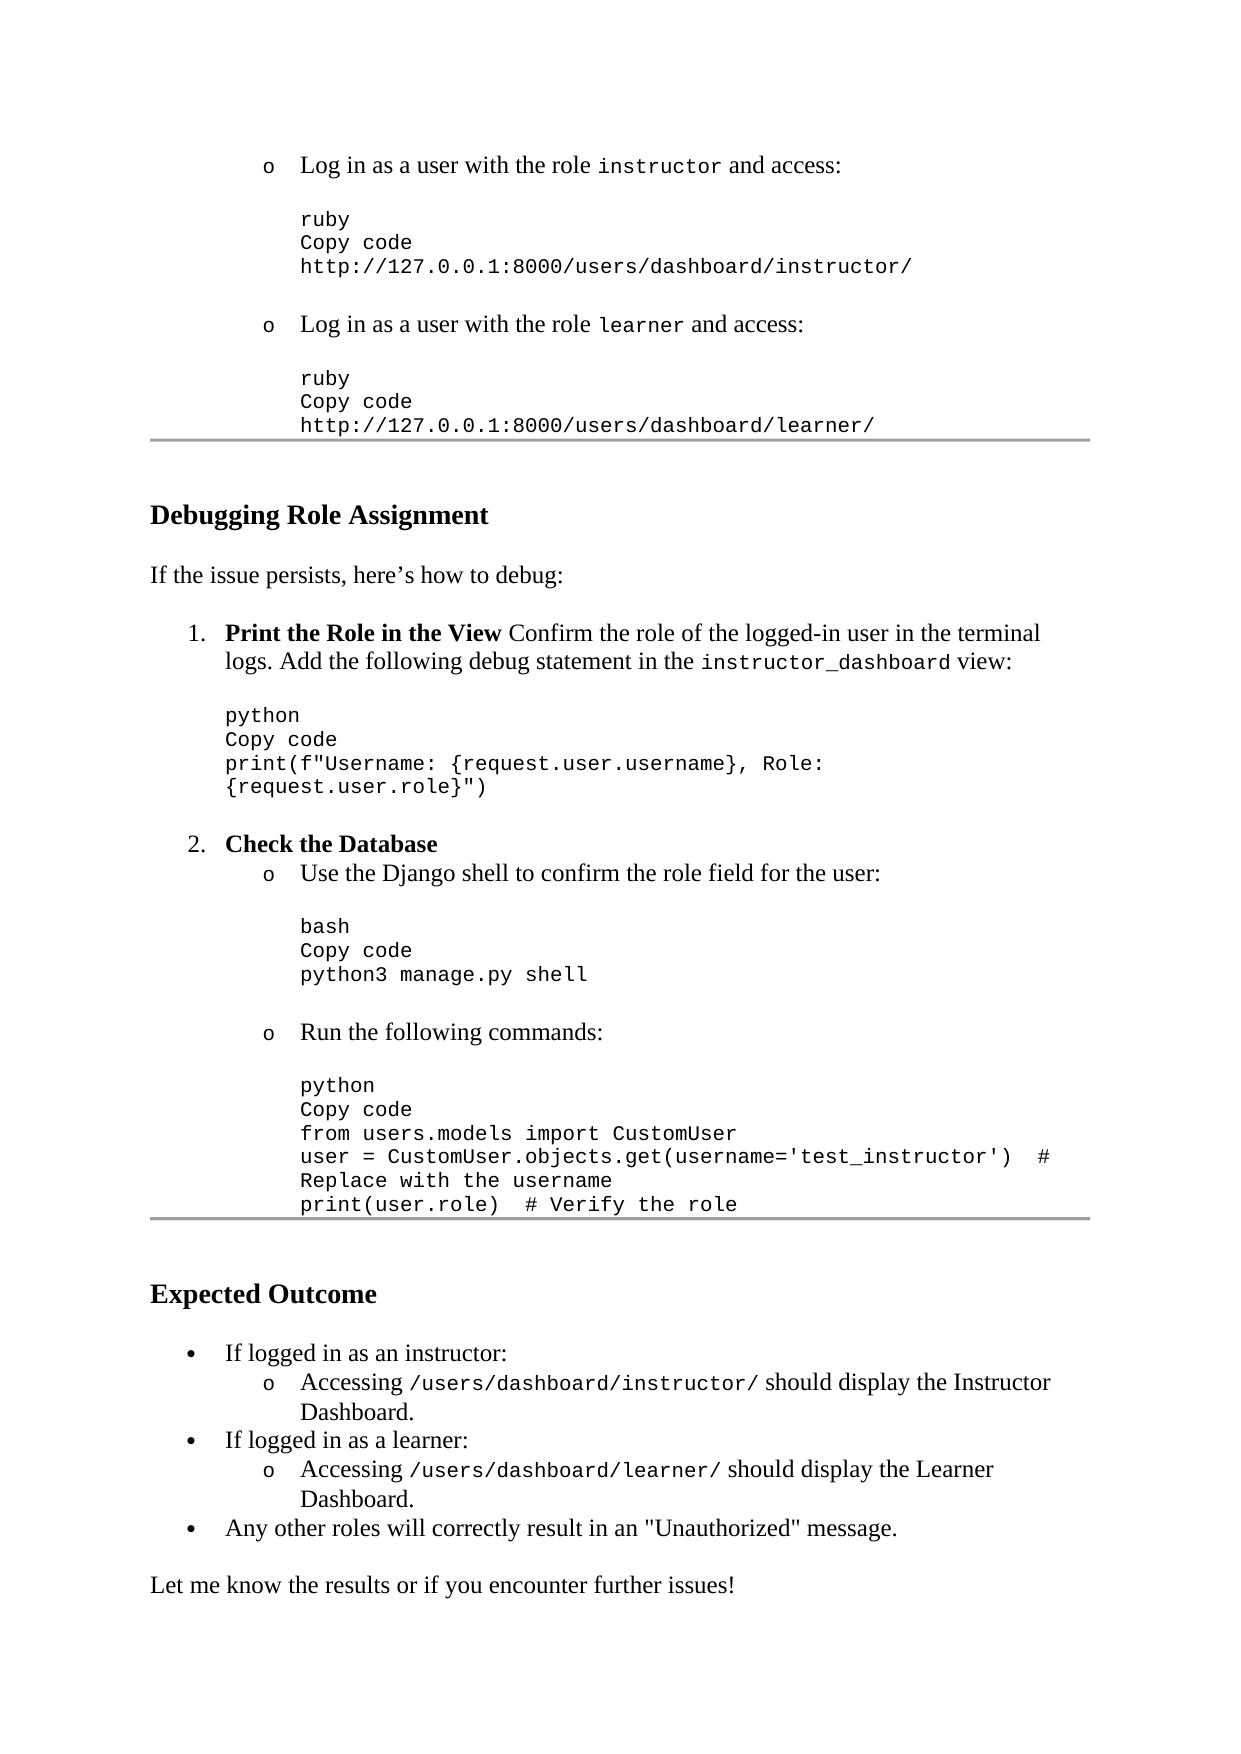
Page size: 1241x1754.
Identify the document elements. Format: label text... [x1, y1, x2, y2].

list Accessing /users/dashboard/instructor/ should display the Instructor Dashboard. [262, 1367, 1090, 1426]
text http://127.0.0.1:8000/users/dashboard/instructor/ [300, 256, 1090, 280]
text print(f"Username: {request.user.username}, Role: {request.user.role}") [225, 752, 1090, 800]
text Debugging Role Assignment [150, 498, 1090, 531]
text If the issue persists, here’s how to debug: [150, 560, 1090, 588]
list Use the Django shell to confirm the role field for the user: [262, 858, 1090, 887]
text Copy code [300, 940, 1090, 964]
text Let me know the results or if you encounter further issues! [150, 1571, 1090, 1599]
text bash [300, 916, 1090, 940]
list If logged in as a learner: [187, 1426, 1090, 1454]
text print(user.role) # Verify the role [300, 1193, 1090, 1217]
text Copy code [300, 1099, 1090, 1123]
list Any other roles will correctly result in an "Unauthorized" message. [187, 1513, 1090, 1541]
text python [225, 705, 1090, 729]
text Copy code [225, 729, 1090, 752]
text Copy code [300, 232, 1090, 256]
text Copy code [300, 391, 1090, 415]
text python [300, 1075, 1090, 1099]
text ruby [300, 209, 1090, 232]
list Print the Role in the View Confirm the role of the logged-in user in the terminal logs. Add the following debug statement in the instructor_dashboard view: [187, 618, 1090, 676]
list Log in as a user with the role learner and access: [262, 309, 1090, 338]
text ruby [300, 368, 1090, 391]
list If logged in as an instructor: [187, 1338, 1090, 1367]
text python3 manage.py shell [300, 964, 1090, 987]
list Check the Database [187, 829, 1090, 858]
text from users.models import CustomUser [300, 1123, 1090, 1146]
text http://127.0.0.1:8000/users/dashboard/learner/ [300, 415, 1090, 438]
list Log in as a user with the role instructor and access: [262, 150, 1090, 179]
text Expected Outcome [150, 1277, 1090, 1309]
text user = CustomUser.objects.get(username='test_instructor') # Replace with the username [300, 1146, 1090, 1193]
list Accessing /users/dashboard/learner/ should display the Learner Dashboard. [262, 1454, 1090, 1513]
list Run the following commands: [262, 1017, 1090, 1046]
